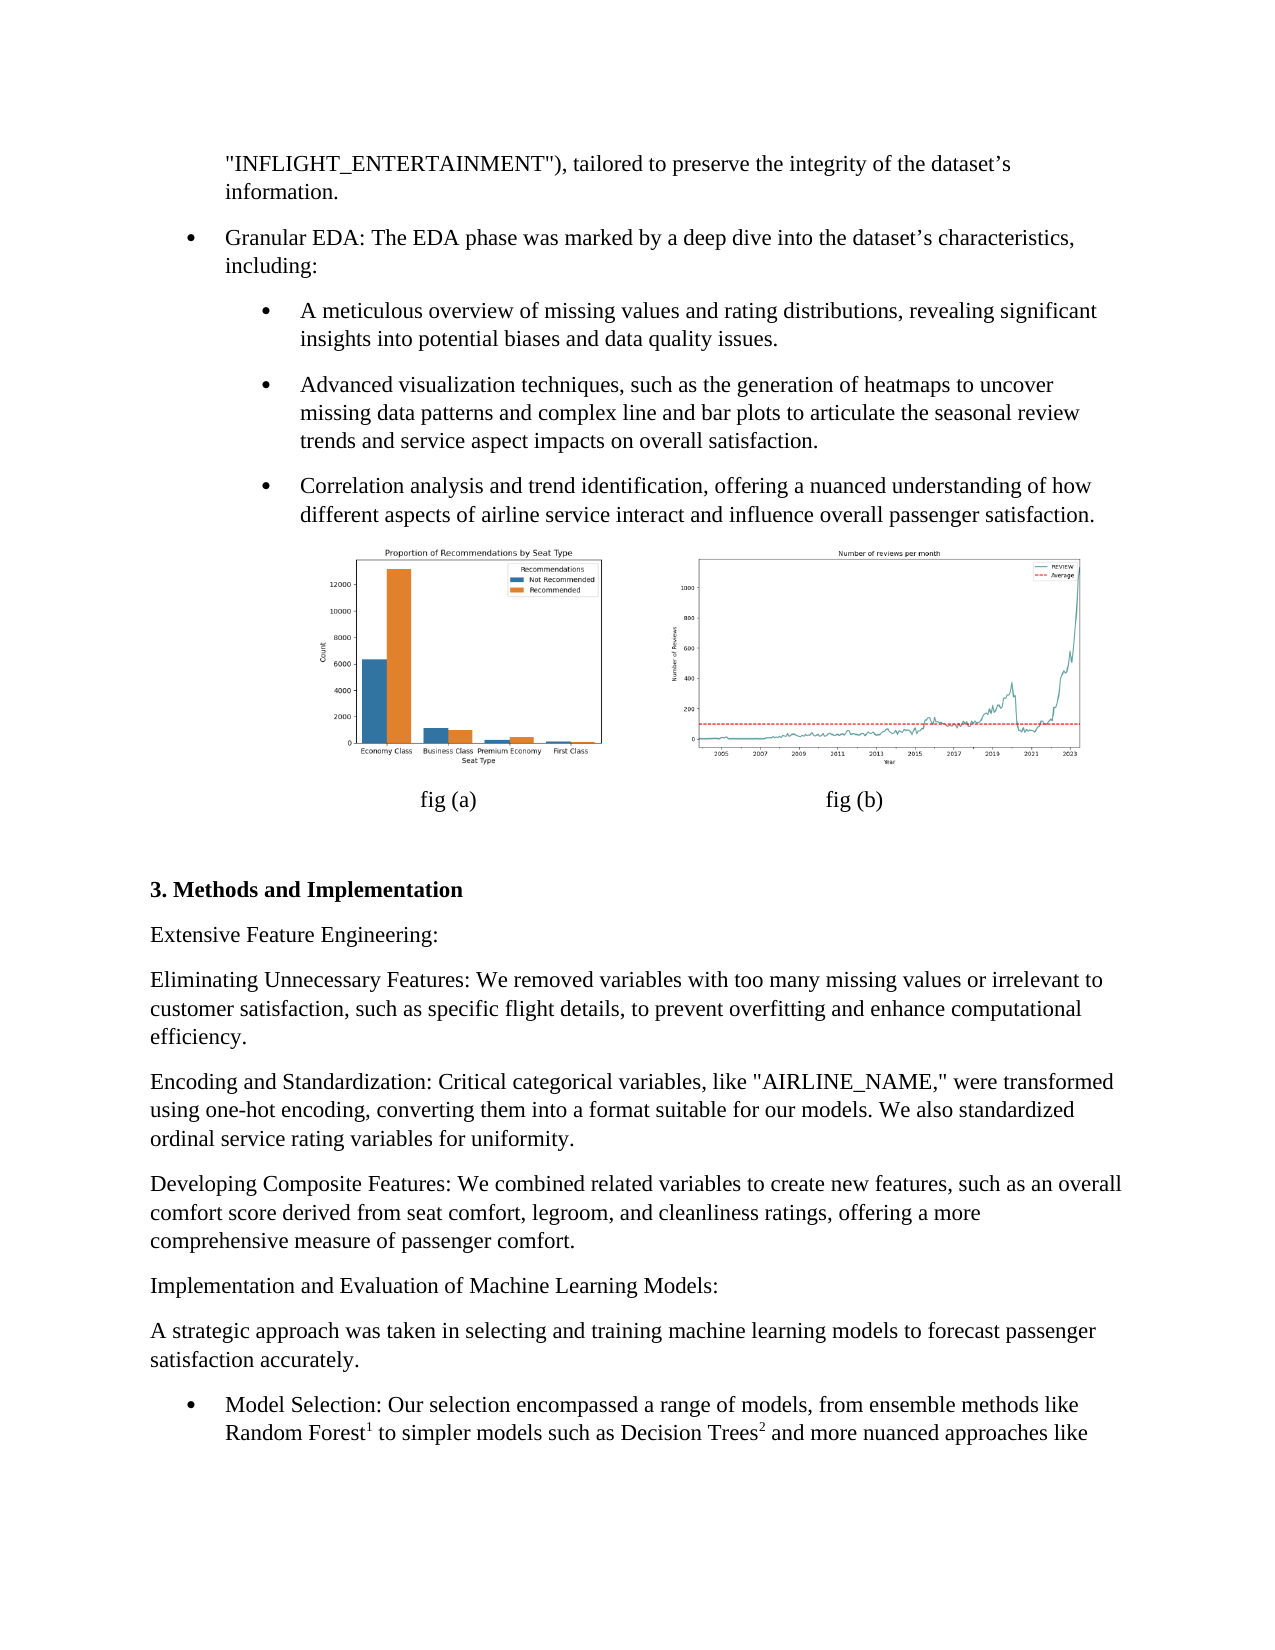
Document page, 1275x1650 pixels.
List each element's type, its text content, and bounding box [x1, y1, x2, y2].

list A meticulous overview of missing values and rating distributions, revealing significant insights into potential biases and data quality issues. [262, 297, 1125, 352]
text Encoding and Standardization: Critical categorical variables, like "AIRLINE_NAME," were transformed using one-hot encoding, converting them into a format suitable for our models. We also standardized ordinal service rating variables for uniformity. [150, 1068, 1125, 1151]
picture [300, 546, 616, 767]
text fig (a) fig (b) [300, 786, 1125, 812]
text Eliminating Unnecessary Features: We removed variables with too many missing values or irrelevant to customer satisfaction, such as specific flight details, to prevent overfitting and enhance computational efficiency. [150, 966, 1125, 1049]
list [187, 150, 1125, 205]
list Correlation analysis and trend identification, offering a nuanced understanding of how different aspects of airline service interact and influence overall passenger satisfaction. [262, 473, 1125, 527]
list Granular EDA: The EDA phase was marked by a deep dive into the dataset’s characteristics, including: [187, 223, 1125, 278]
text Developing Composite Features: We combined related variables to create new features, such as an overall comfort score derived from seat comfort, legroom, and cleanliness ratings, offering a more comprehensive measure of passenger comfort. [150, 1170, 1125, 1253]
text Extensive Feature Engineering: [150, 921, 1125, 947]
text Implementation and Evaluation of Machine Learning Models: [150, 1272, 1125, 1298]
list Advanced visualization techniques, such as the generation of heatmaps to uncover missing data patterns and complex line and bar plots to articulate the seasonal review trends and service aspect impacts on overall satisfaction. [262, 371, 1125, 454]
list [187, 1391, 1125, 1446]
picture [655, 546, 1085, 767]
text 3. Methods and Implementation [150, 876, 1125, 902]
text A strategic approach was taken in selecting and training machine learning models to forecast passenger satisfaction accurately. [150, 1317, 1125, 1372]
